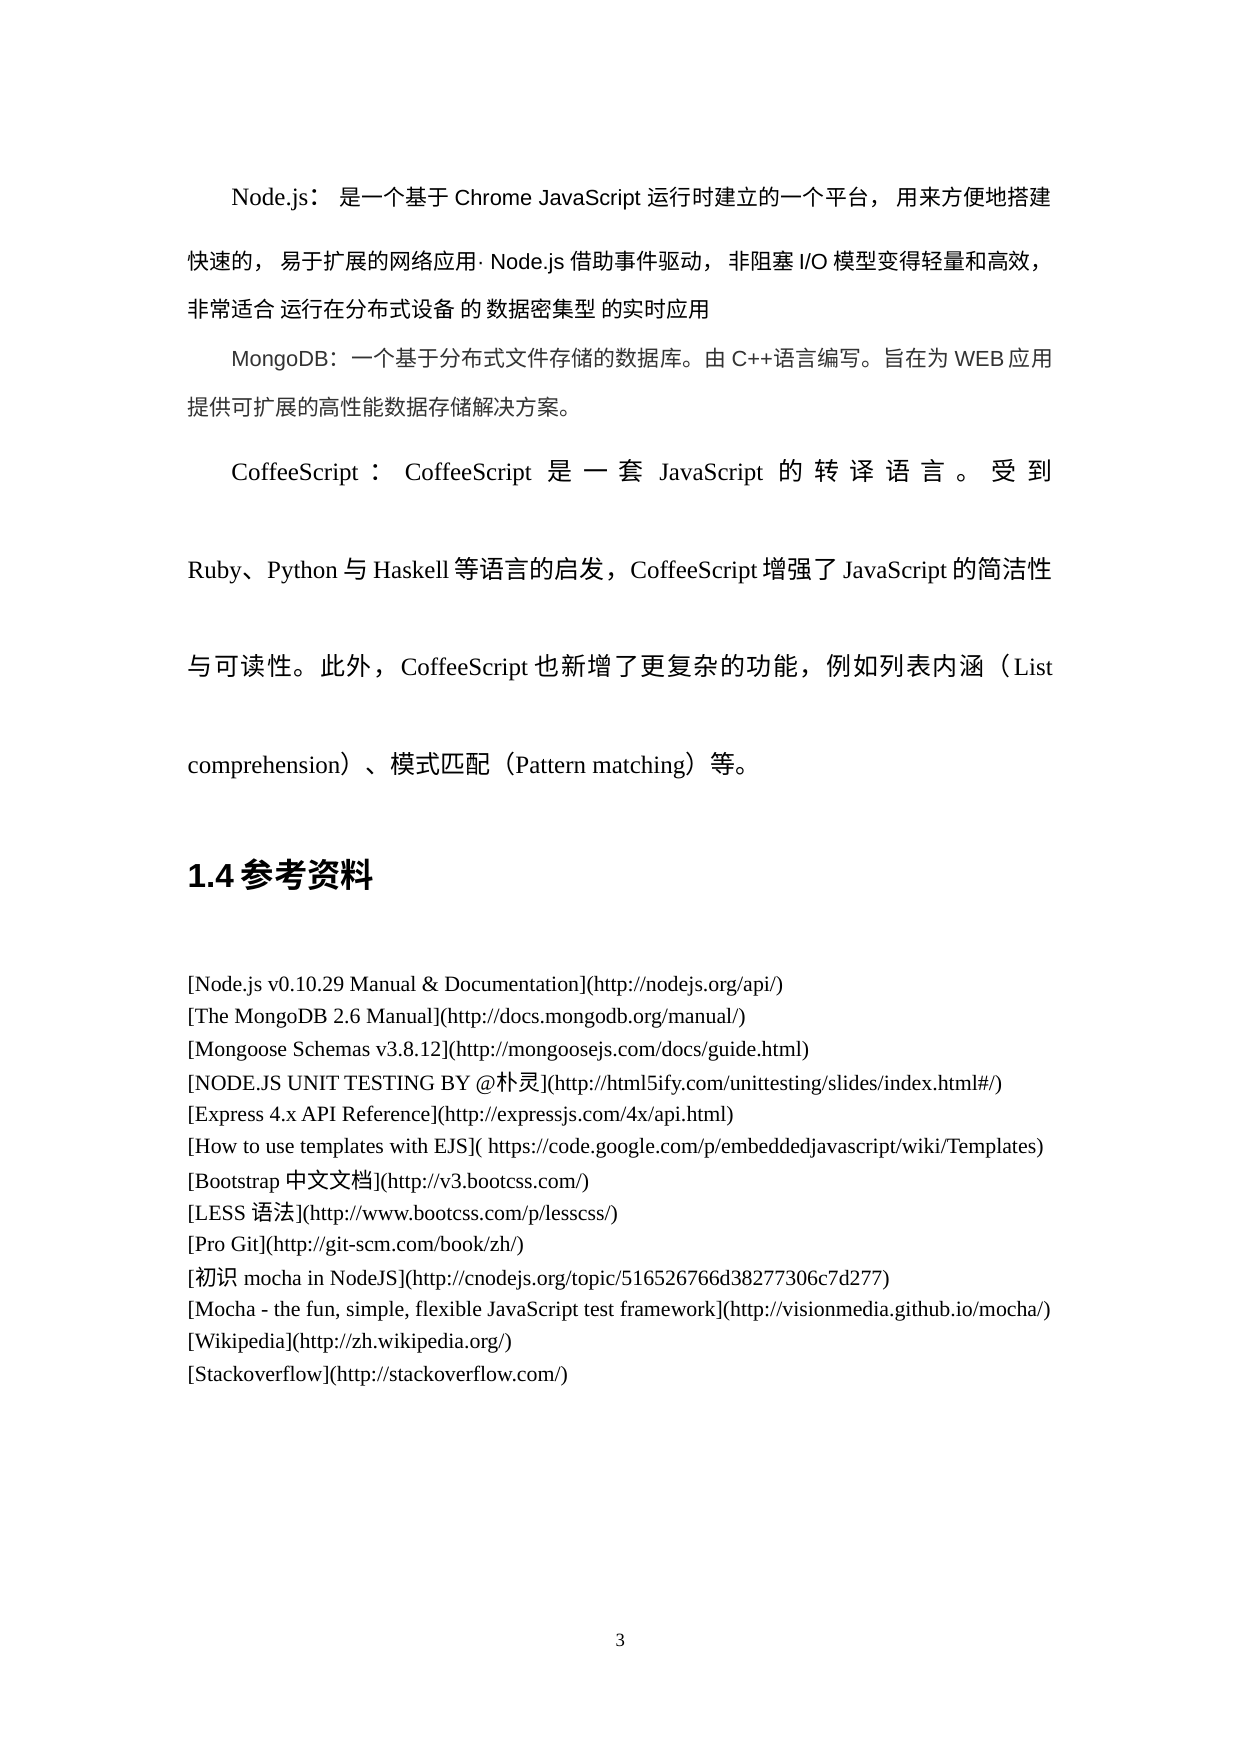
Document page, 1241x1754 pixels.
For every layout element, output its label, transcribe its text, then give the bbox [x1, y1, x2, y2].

text MongoDB：一个基于分布式文件存储的数据库。由C++语言编写。旨在为WEB应用提供可扩展的高性能数据存储解决方案。 [187, 340, 1053, 422]
text CoffeeScript：CoffeeScript是一套JavaScript的转译语言。受到Ruby、Python与Haskell等语言的启发，CoffeeScript增强了JavaScript的简洁性与可读性。此外，CoffeeScript也新增了更复杂的功能，例如列表内涵（List comprehension）、模式匹配（Pattern matching）等。 [187, 437, 1053, 795]
text [LESS 语法](http://www.bootcss.com/p/lesscss/) [187, 1195, 1053, 1227]
text [Mongoose Schemas v3.8.12](http://mongoosejs.com/docs/guide.html) [187, 1032, 1053, 1065]
text [The MongoDB 2.6 Manual](http://docs.mongodb.org/manual/) [187, 1000, 1053, 1032]
text [Mocha - the fun, simple, flexible JavaScript test framework](http://visionmedia.github.io/mocha/) [187, 1292, 1053, 1325]
text Node.js： 是一个基于Chrome JavaScript 运行时建立的一个平台， 用来方便地搭建快速的， 易于扩展的网络应用· Node.js 借助事件驱动， 非阻塞I/O 模型变得轻量和高效， 非常适合 运行在分布式设备 的 数据密集型 的实时应用 [187, 162, 1053, 324]
text [Wikipedia](http://zh.wikipedia.org/) [187, 1325, 1053, 1357]
text [初识 mocha in NodeJS](http://cnodejs.org/topic/516526766d38277306c7d277) [187, 1260, 1053, 1292]
text [Express 4.x API Reference](http://expressjs.com/4x/api.html) [187, 1097, 1053, 1130]
text [Node.js v0.10.29 Manual & Documentation](http://nodejs.org/api/) [187, 967, 1053, 1000]
text [NODE.JS UNIT TESTING BY @朴灵](http://html5ify.com/unittesting/slides/index.html#/) [187, 1065, 1053, 1097]
text [Pro Git](http://git-scm.com/book/zh/) [187, 1227, 1053, 1260]
text [How to use templates with EJS]( https://code.google.com/p/embeddedjavascript/wiki/Templates) [187, 1130, 1053, 1162]
subtitle 1.4参考资料 [187, 840, 1053, 905]
text [Stackoverflow](http://stackoverflow.com/) [187, 1357, 1053, 1390]
text [Bootstrap 中文文档](http://v3.bootcss.com/) [187, 1162, 1053, 1195]
